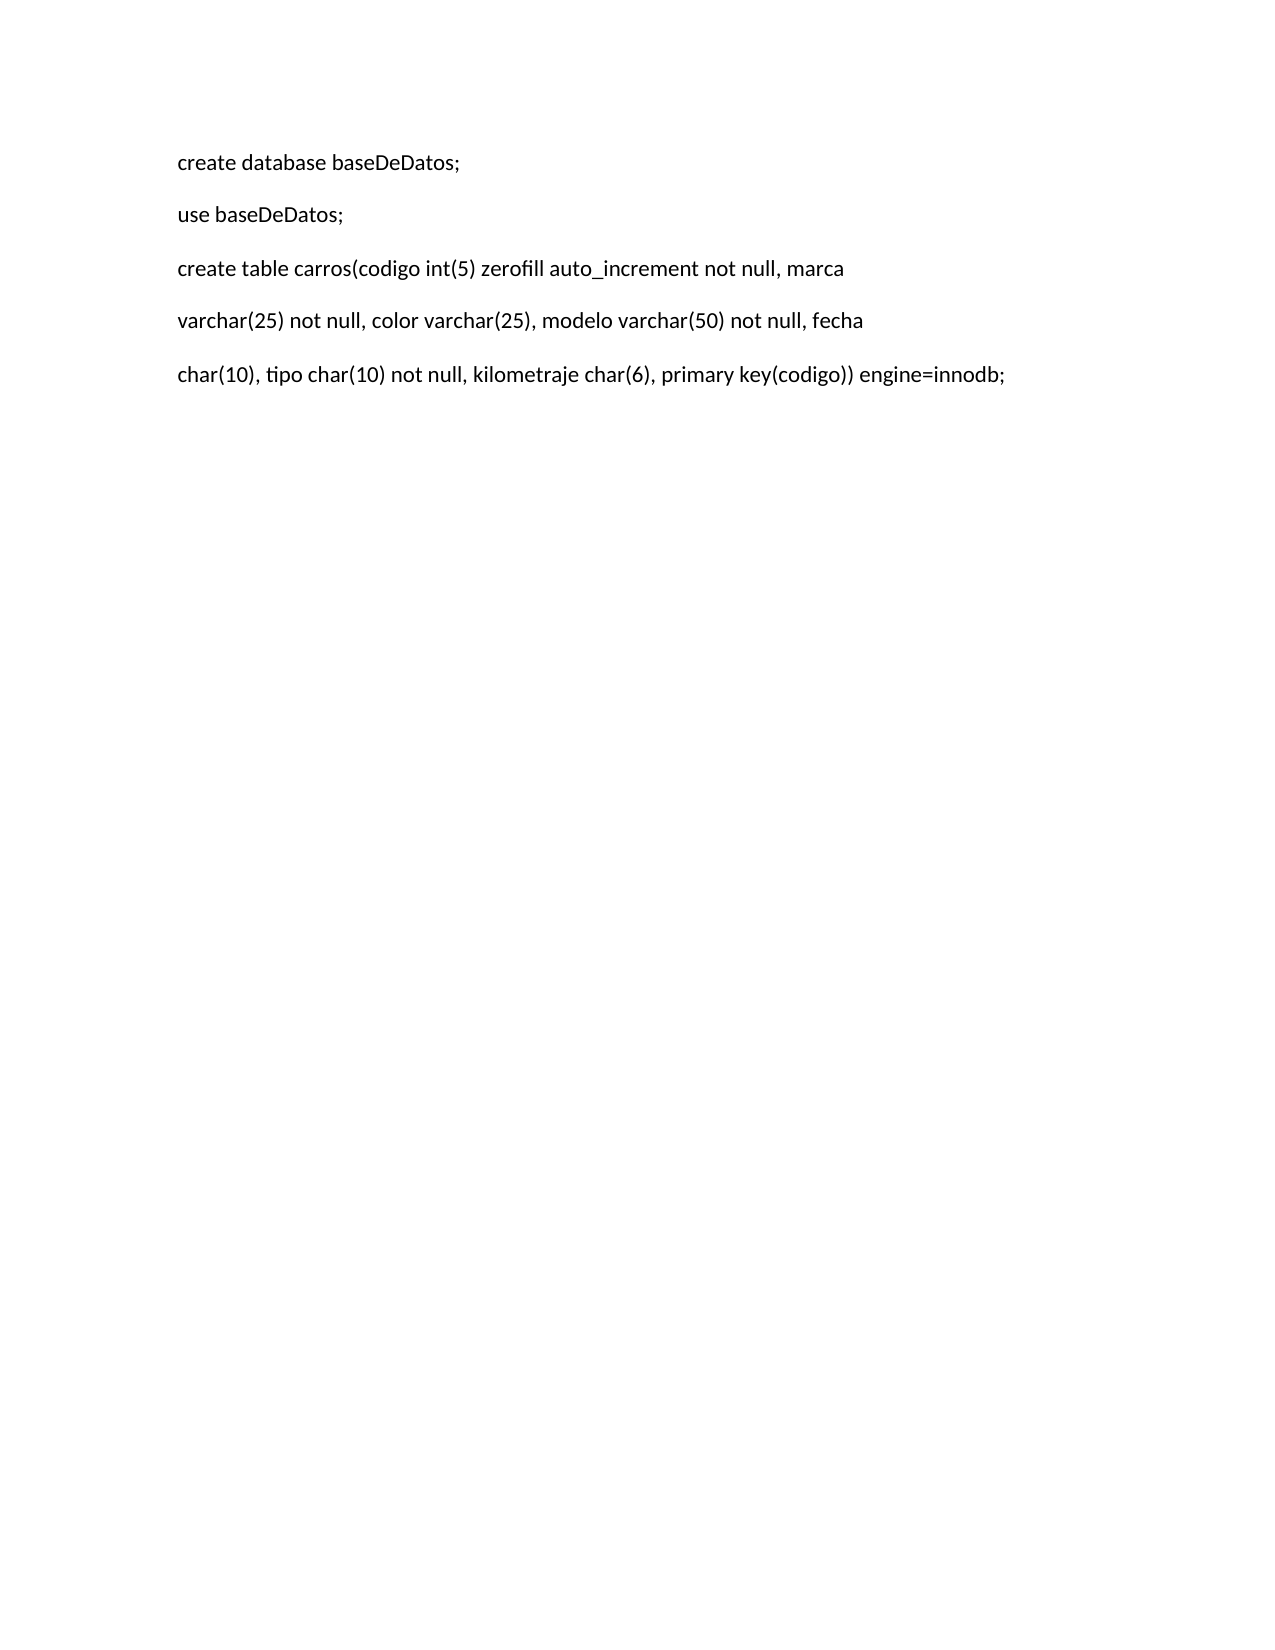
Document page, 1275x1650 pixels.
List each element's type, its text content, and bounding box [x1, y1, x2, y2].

text create database baseDeDatos; [177, 148, 1098, 176]
text create table carros(codigo int(5) zerofill auto_increment not null, marca [177, 254, 1098, 282]
text varchar(25) not null, color varchar(25), modelo varchar(50) not null, fecha [177, 307, 1098, 335]
text char(10), tipo char(10) not null, kilometraje char(6), primary key(codigo)) engine=innodb; [177, 360, 1098, 388]
text use baseDeDatos; [177, 201, 1098, 229]
